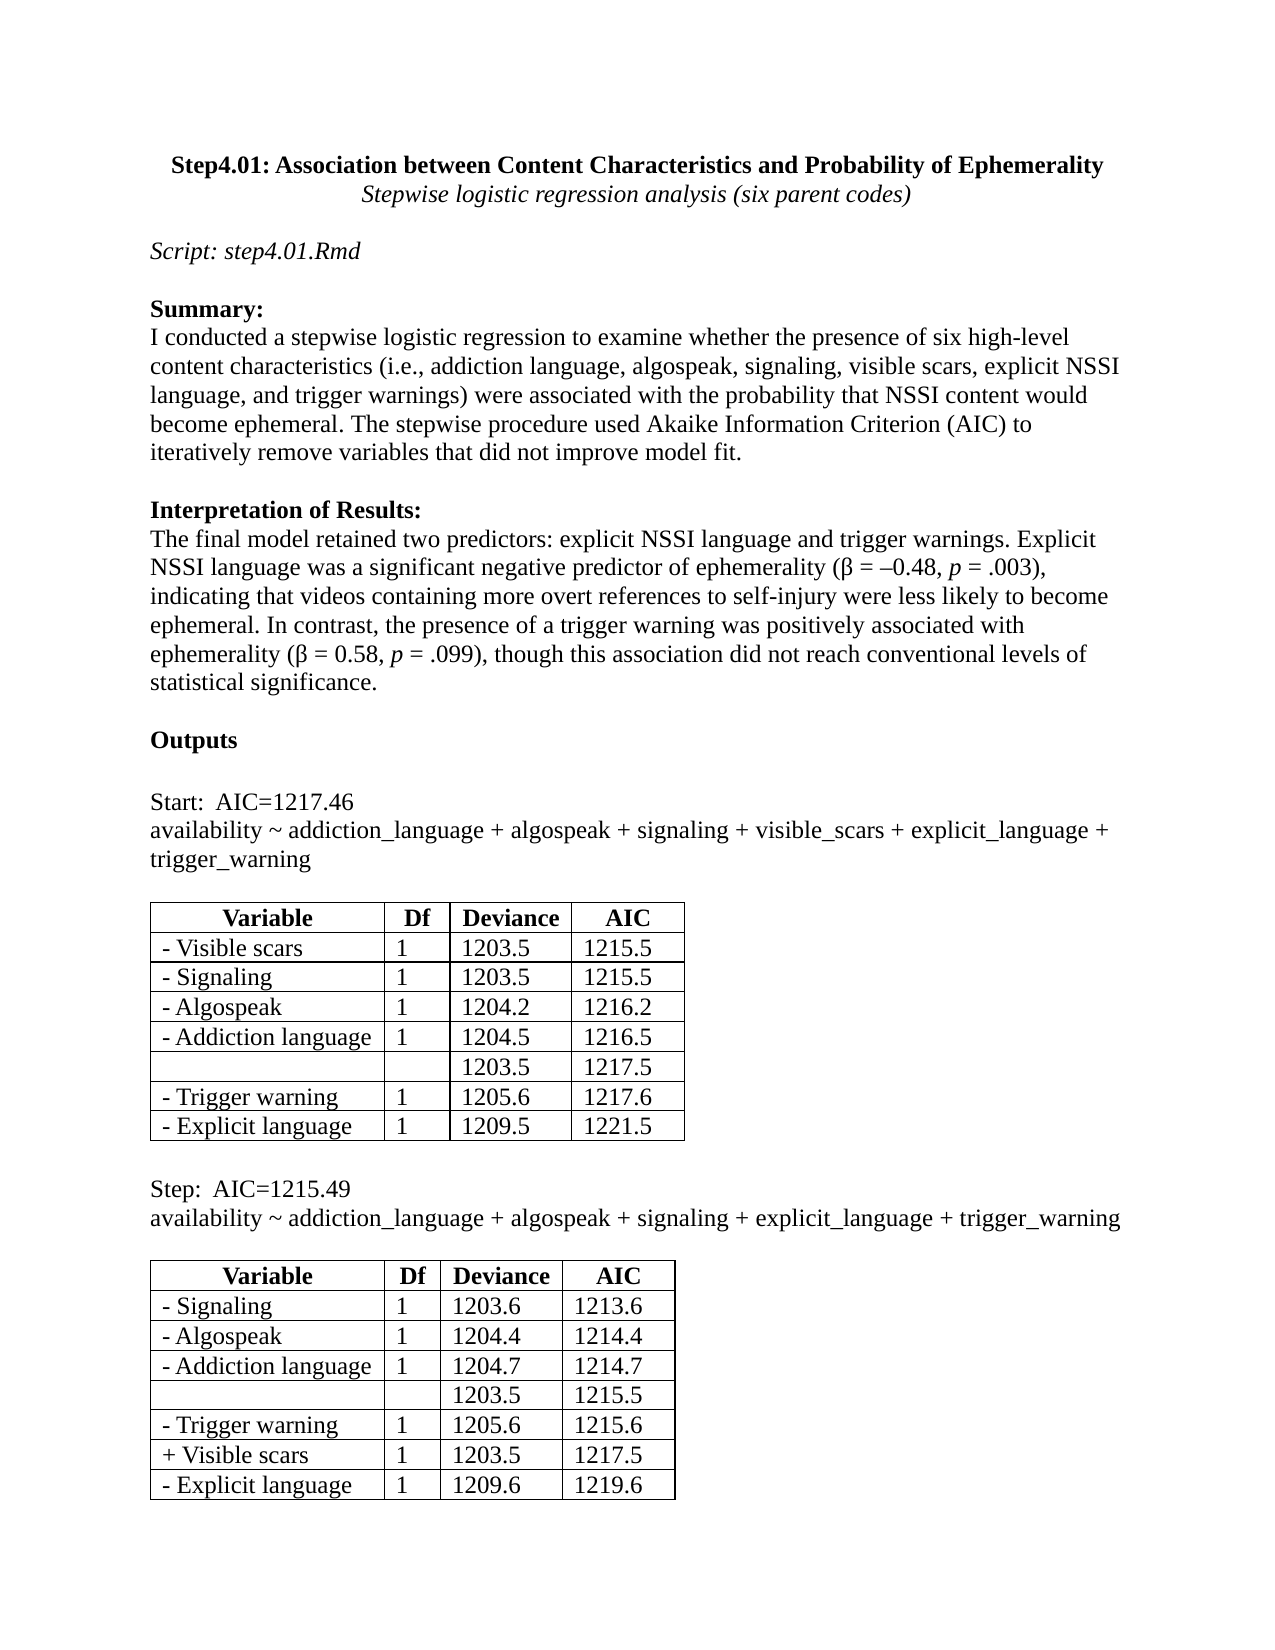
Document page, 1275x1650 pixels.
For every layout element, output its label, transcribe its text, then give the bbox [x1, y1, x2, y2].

table_cell 1 [385, 1470, 440, 1499]
table_cell - Visible scars [151, 933, 384, 961]
table_cell - Signaling [151, 1291, 384, 1320]
table_cell 1209.6 [441, 1470, 562, 1499]
text I conducted a stepwise logistic regression to examine whether the presence of six high-level content characteristics (i.e., addiction language, algospeak, signaling, visible scars, explicit NSSI language, and trigger warnings) were associated with the probability that NSSI content would become ephemeral. The stepwise procedure used Akaike Information Criterion (AIC) to iteratively remove variables that did not improve model fit. [150, 322, 1125, 466]
table_header Df [385, 903, 449, 932]
table_cell - Trigger warning [151, 1410, 384, 1439]
table_header Variable [151, 903, 384, 932]
table_cell 1205.6 [441, 1410, 562, 1439]
table_cell 1 [385, 992, 449, 1021]
text availability ~ addiction_language + algospeak + signaling + visible_scars + explicit_language + trigger_warning [150, 816, 1125, 873]
table_cell 1204.4 [441, 1321, 562, 1350]
text Script: step4.01.Rmd [150, 236, 1125, 265]
table_cell 1203.6 [441, 1291, 562, 1320]
text Stepwise logistic regression analysis (six parent codes) [150, 179, 1125, 207]
table_cell 1 [385, 933, 449, 961]
table_cell 1 [385, 1111, 449, 1140]
table_cell 1214.4 [563, 1321, 674, 1350]
text Step: AIC=1215.49 [150, 1174, 1125, 1203]
table_cell 1215.5 [572, 933, 684, 961]
table_cell 1 [385, 1291, 440, 1320]
table_cell 1 [385, 1351, 440, 1379]
table_cell 1203.5 [441, 1440, 562, 1469]
table_cell 1 [385, 1022, 449, 1051]
table_header Deviance [441, 1261, 562, 1290]
table_cell 1215.6 [563, 1410, 674, 1439]
table_cell 1217.5 [572, 1052, 684, 1081]
table_cell 1203.5 [451, 933, 571, 961]
table_cell 1216.2 [572, 992, 684, 1021]
table_cell - Algospeak [151, 992, 384, 1021]
text availability ~ addiction_language + algospeak + signaling + explicit_language + trigger_warning [150, 1203, 1125, 1232]
table_header Df [385, 1261, 440, 1290]
table_cell - Trigger warning [151, 1082, 384, 1110]
table_cell 1203.5 [441, 1381, 562, 1409]
table_cell - Explicit language [151, 1470, 384, 1499]
table_header AIC [563, 1261, 674, 1290]
table_cell 1204.7 [441, 1351, 562, 1379]
table_cell 1215.5 [563, 1381, 674, 1409]
table_cell - Algospeak [151, 1321, 384, 1350]
table_cell 1203.5 [451, 1052, 571, 1081]
table_header AIC [572, 903, 684, 932]
table_header Deviance [451, 903, 571, 932]
text Outputs [150, 725, 1125, 754]
table_cell 1217.5 [563, 1440, 674, 1469]
table_cell - Explicit language [151, 1111, 384, 1140]
table_cell 1204.5 [451, 1022, 571, 1051]
table_cell 1215.5 [572, 963, 684, 991]
table_cell 1 [385, 1410, 440, 1439]
table_cell - Signaling [151, 963, 384, 991]
text Interpretation of Results: [150, 495, 1125, 524]
table_header Variable [151, 1261, 384, 1290]
table_cell 1209.5 [451, 1111, 571, 1140]
text The final model retained two predictors: explicit NSSI language and trigger warnings. Explicit NSSI language was a significant negative predictor of ephemerality (β = –0.48, p = .003), indicating that videos containing more overt references to self-injury were less likely to become ephemeral. In contrast, the presence of a trigger warning was positively associated with ephemerality (β = 0.58, p = .099), though this association did not reach conventional levels of statistical significance. [150, 524, 1125, 696]
table_cell - Addiction language [151, 1022, 384, 1051]
table_cell [151, 1052, 384, 1081]
table_cell 1217.6 [572, 1082, 684, 1110]
table_cell + Visible scars [151, 1440, 384, 1469]
table_cell 1204.2 [451, 992, 571, 1021]
table_cell [385, 1052, 449, 1081]
table_cell 1214.7 [563, 1351, 674, 1379]
table_cell 1216.5 [572, 1022, 684, 1051]
table_cell 1 [385, 1440, 440, 1469]
text Start: AIC=1217.46 [150, 787, 1125, 816]
table_cell - Addiction language [151, 1351, 384, 1379]
table_cell [151, 1381, 384, 1409]
text Step4.01: Association between Content Characteristics and Probability of Ephemerality [150, 150, 1125, 179]
table_cell 1213.6 [563, 1291, 674, 1320]
table_cell 1 [385, 963, 449, 991]
text Summary: [150, 294, 1125, 322]
table_cell 1 [385, 1321, 440, 1350]
table_cell 1205.6 [451, 1082, 571, 1110]
table_cell 1 [385, 1082, 449, 1110]
table_cell 1221.5 [572, 1111, 684, 1140]
table_cell 1203.5 [451, 963, 571, 991]
table_cell 1219.6 [563, 1470, 674, 1499]
table_cell [385, 1381, 440, 1409]
